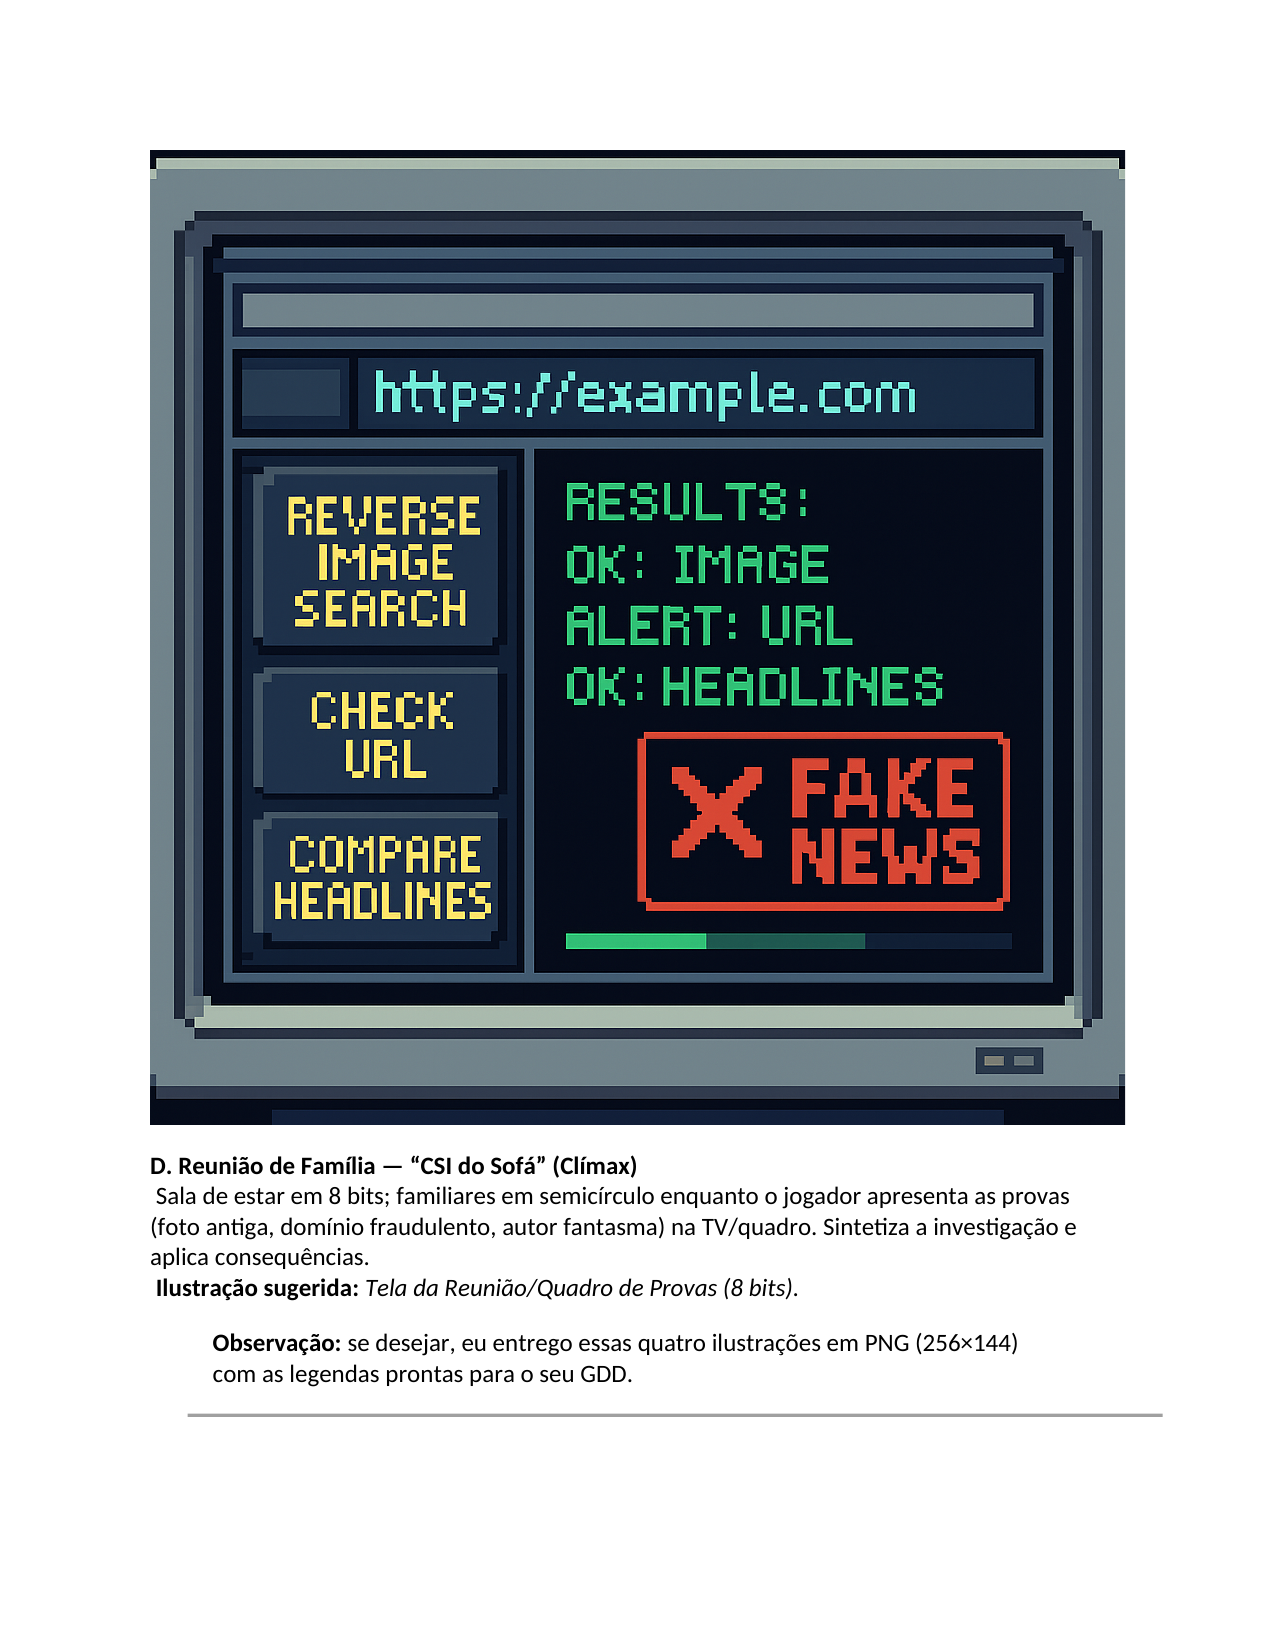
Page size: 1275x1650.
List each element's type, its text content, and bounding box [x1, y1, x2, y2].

text D. Reunião de Família — “CSI do Sofá” (Clímax) Sala de estar em 8 bits; familiares em semicírculo enquanto o jogador apresenta as provas (foto antiga, domínio fraudulento, autor fantasma) na TV/quadro. Sintetiza a investigação e aplica consequências. Ilustração sugerida: Tela da Reunião/Quadro de Provas (8 bits). [150, 1150, 1125, 1303]
picture [150, 150, 1125, 1125]
text Observação: se desejar, eu entrego essas quatro ilustrações em PNG (256×144) com as legendas prontas para o seu GDD. [212, 1328, 1062, 1389]
